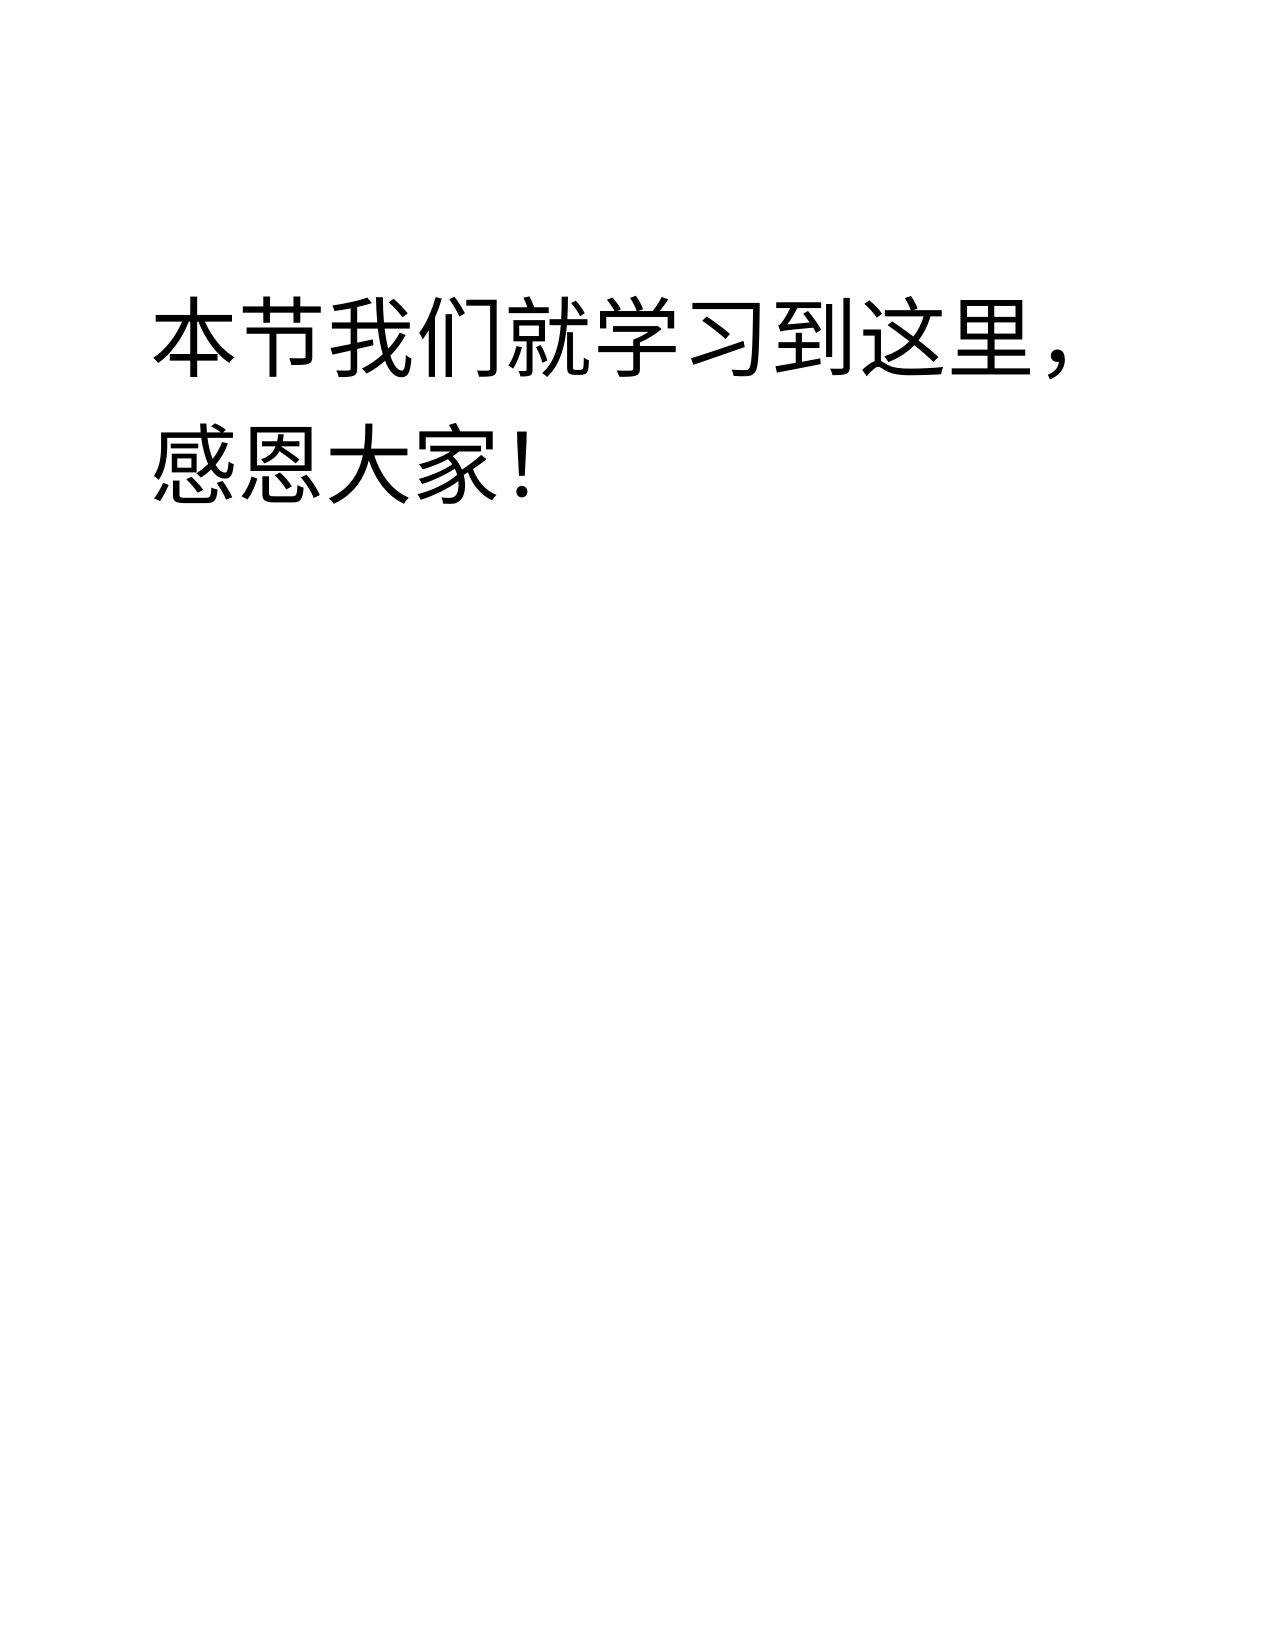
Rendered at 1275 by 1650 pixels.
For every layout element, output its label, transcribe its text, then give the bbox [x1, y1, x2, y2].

text 本节我们就学习到这里，感恩大家！ [150, 269, 1125, 522]
